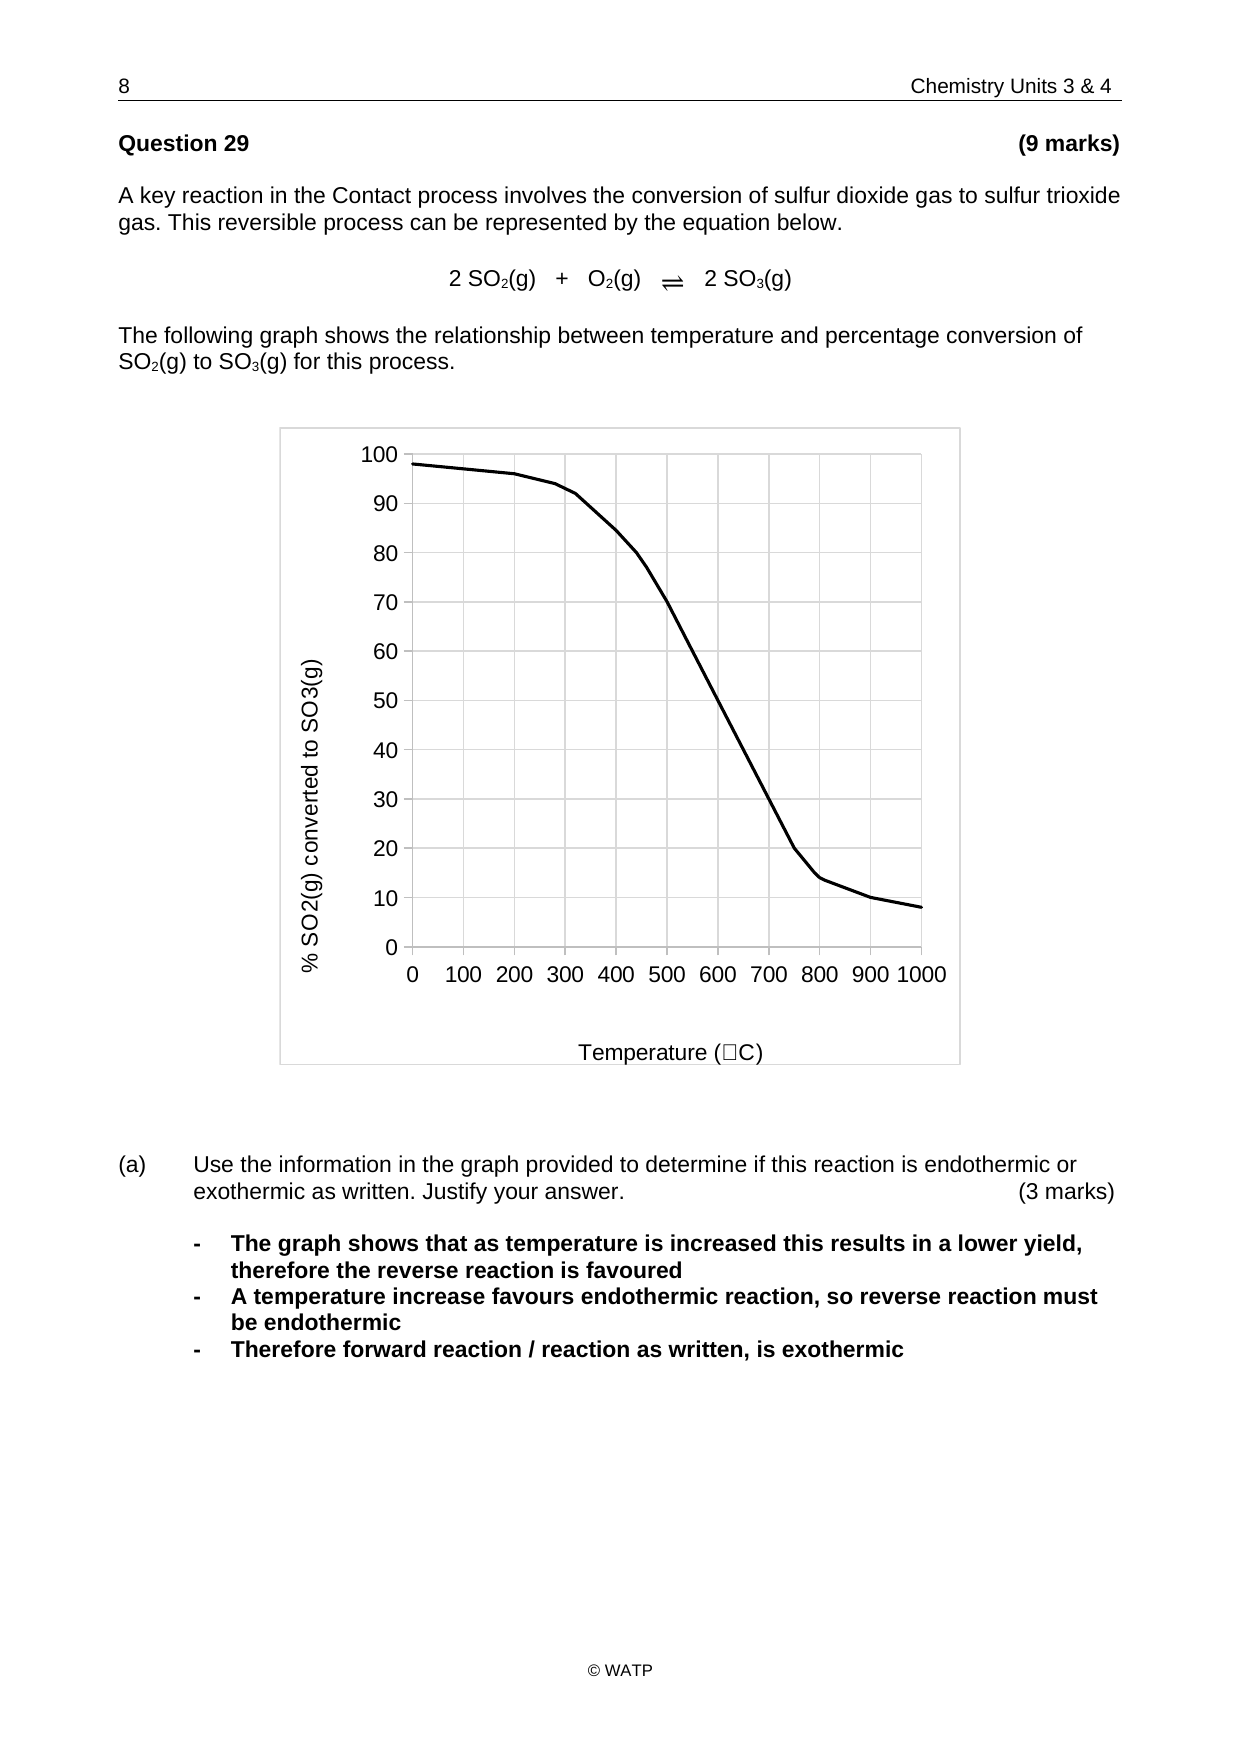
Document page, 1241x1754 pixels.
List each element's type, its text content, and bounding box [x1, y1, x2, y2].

text A key reaction in the Contact process involves the conversion of sulfur dioxide gas to sulfur trioxide gas. This reversible process can be represented by the equation below. [118, 182, 1122, 235]
text The following graph shows the relationship between temperature and percentage conversion of SO2(g) to SO3(g) for this process. [118, 322, 1122, 375]
text (a) Use the information in the graph provided to determine if this reaction is endothermic or exothermic as written. Justify your answer. (3 marks) [118, 1151, 1122, 1204]
text 2 SO2(g) + O2(g) ⇌ 2 SO3(g) [118, 261, 1122, 296]
text Question 29 (9 marks) [118, 130, 1122, 156]
list The graph shows that as temperature is increased this results in a lower yield, therefore the reverse reaction is favoured [193, 1230, 1122, 1283]
list Therefore forward reaction / reaction as written, is exothermic [193, 1336, 1122, 1362]
list A temperature increase favours endothermic reaction, so reverse reaction must be endothermic [193, 1283, 1122, 1336]
